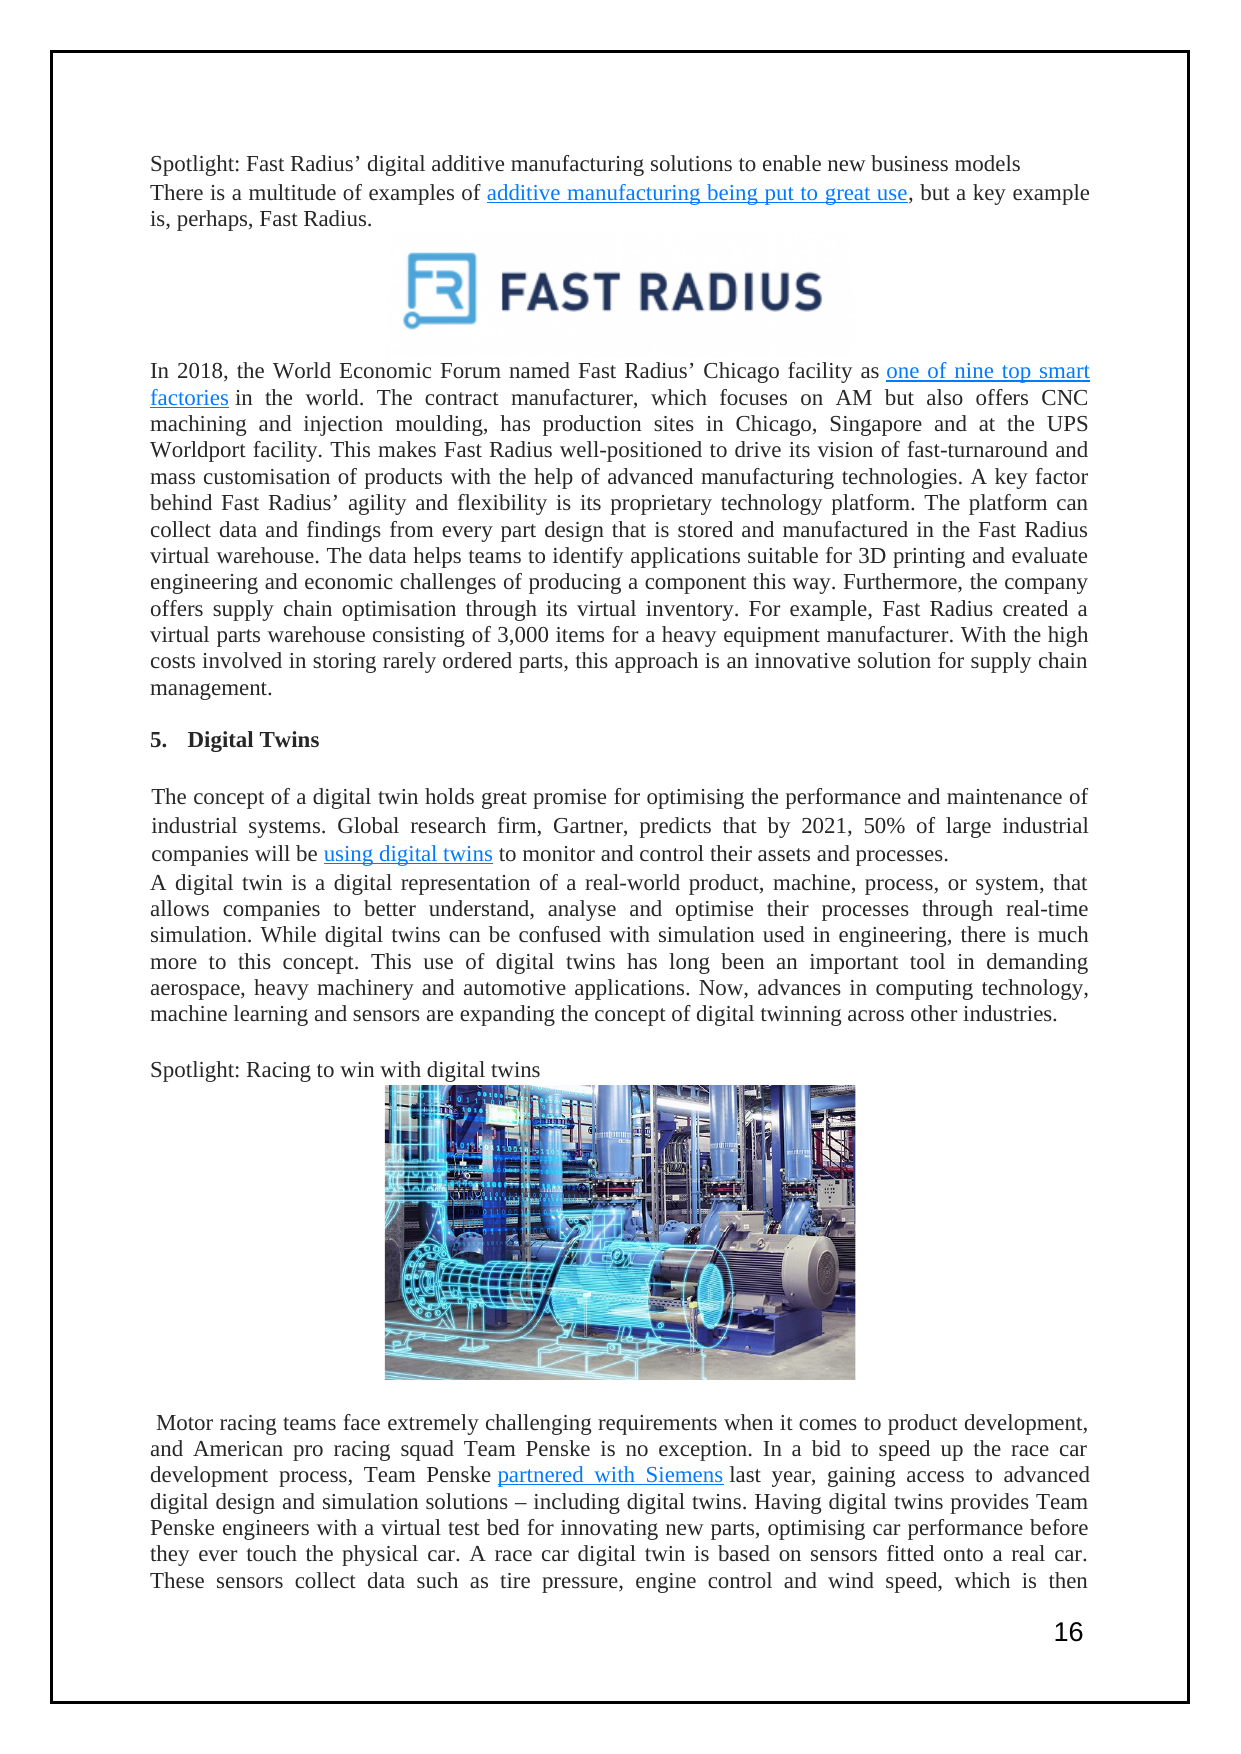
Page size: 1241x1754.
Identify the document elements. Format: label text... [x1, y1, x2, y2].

text In 2018, the World Economic Forum named Fast Radius’ Chicago facility as one of nine top smart factories in the world. The contract manufacturer, which focuses on AM but also offers CNC machining and injection moulding, has production sites in Chicago, Singapore and at the UPS Worldport facility. This makes Fast Radius well-positioned to drive its vision of fast-turnaround and mass customisation of products with the help of advanced manufacturing technologies. A key factor behind Fast Radius’ agility and flexibility is its proprietary technology platform. The platform can collect data and findings from every part design that is stored and manufactured in the Fast Radius virtual warehouse. The data helps teams to identify applications suitable for 3D printing and evaluate engineering and economic challenges of producing a component this way. Furthermore, the company offers supply chain optimisation through its virtual inventory. For example, Fast Radius created a virtual parts warehouse consisting of 3,000 items for a heavy equipment manufacturer. With the high costs involved in storing rarely ordered parts, this approach is an innovative solution for supply chain management. [150, 357, 1090, 700]
picture [386, 231, 855, 358]
subtitle Digital Twins [150, 726, 1090, 753]
picture [384, 1085, 856, 1380]
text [150, 1409, 1090, 1593]
subtitle Spotlight: Racing to win with digital twins [150, 1056, 1083, 1082]
subtitle Spotlight: Fast Radius’ digital additive manufacturing solutions to enable new business models [150, 150, 1083, 176]
subtitle The concept of a digital twin holds great promise for optimising the performance and maintenance of industrial systems. Global research firm, Gartner, predicts that by 2021, 50% of large industrial companies will be using digital twins to monitor and control their assets and processes. [150, 755, 1090, 867]
text A digital twin is a digital representation of a real-world product, machine, process, or system, that allows companies to better understand, analyse and optimise their processes through real-time simulation. While digital twins can be confused with simulation used in engineering, there is much more to this concept. This use of digital twins has long been an important tool in demanding aerospace, heavy machinery and automotive applications. Now, advances in computing technology, machine learning and sensors are expanding the concept of digital twinning across other industries. [150, 869, 1090, 1027]
text There is a multitude of examples of additive manufacturing being put to great use, but a key example is, perhaps, Fast Radius. [150, 179, 1090, 232]
